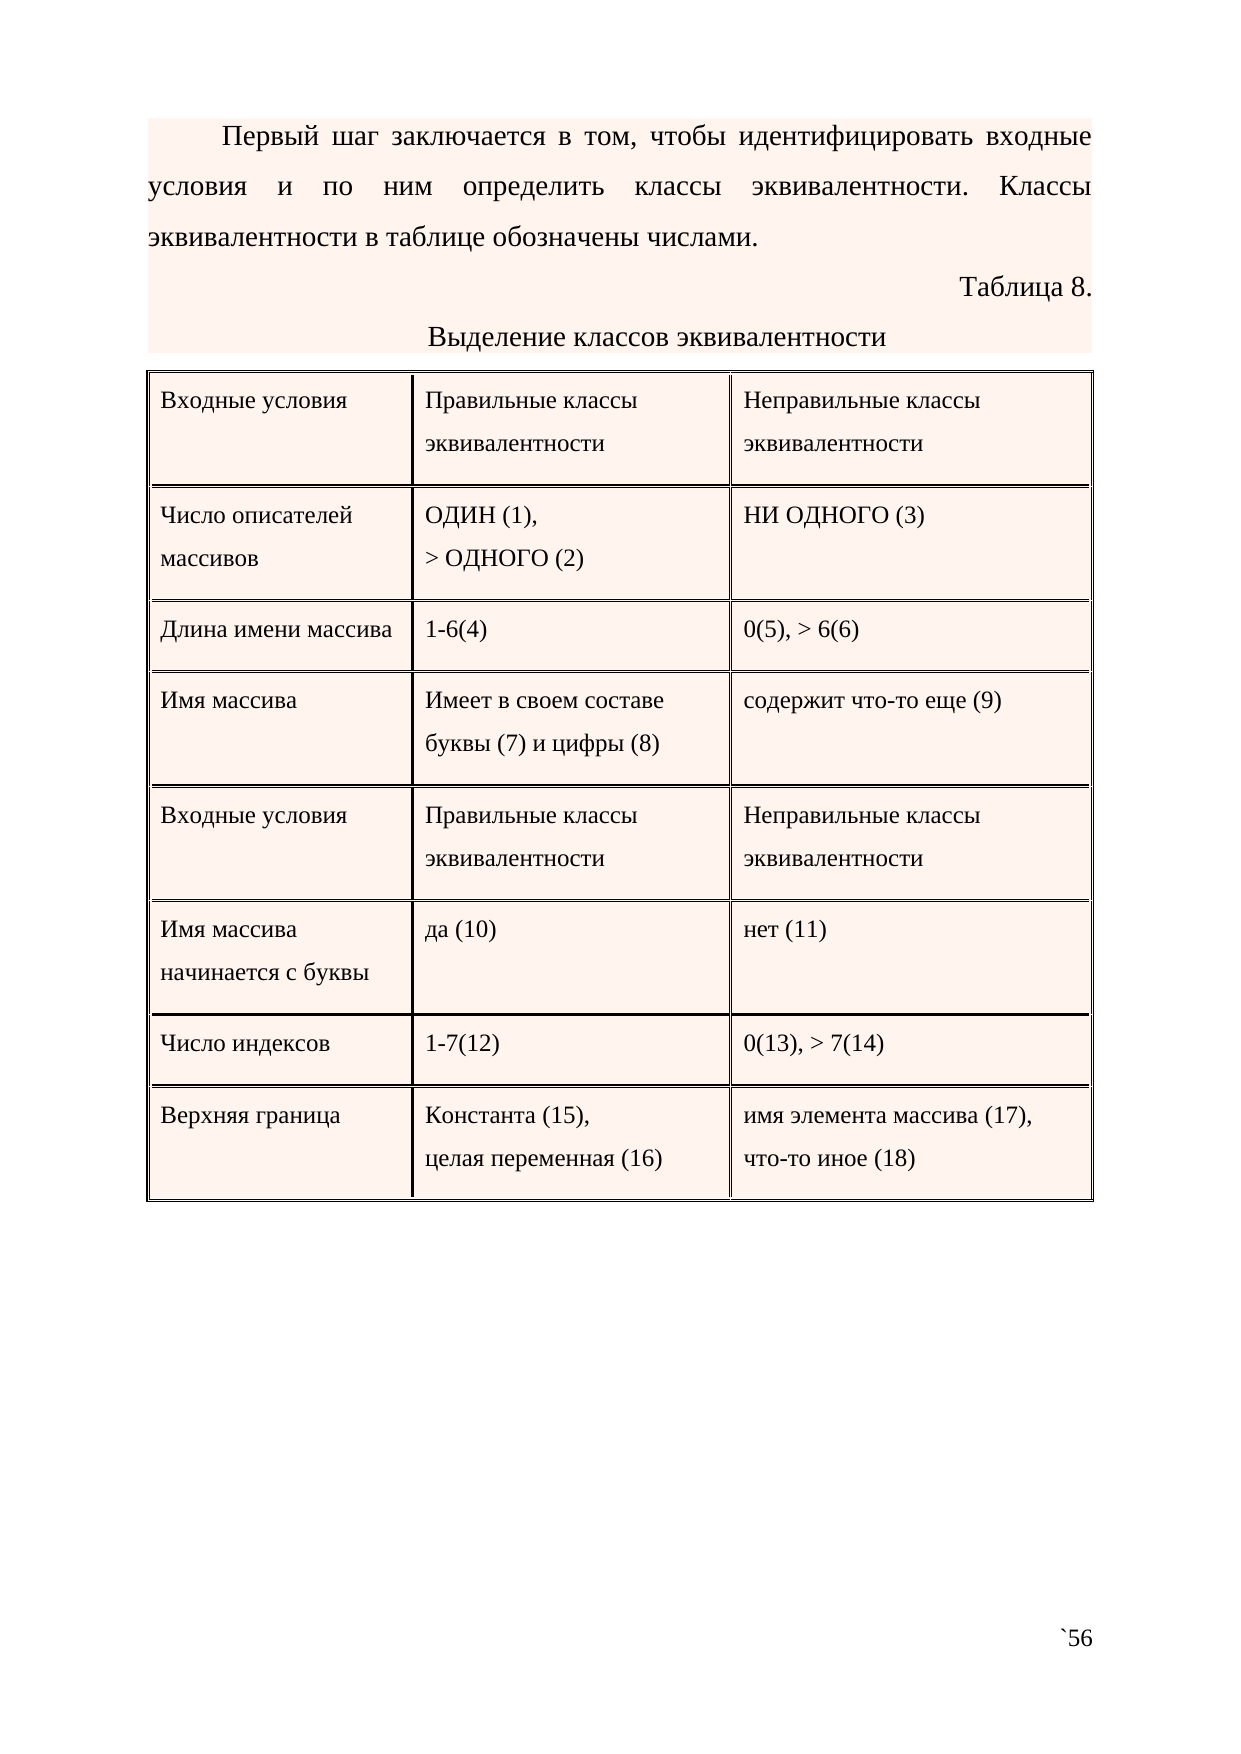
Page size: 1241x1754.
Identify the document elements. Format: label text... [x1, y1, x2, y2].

table_cell 0(13), > 7(14) [732, 1013, 1092, 1084]
text Таблица 8. [148, 269, 1092, 303]
table_cell нет (11) [732, 899, 1091, 1013]
table_cell Имя массива начинается с буквы [150, 899, 411, 1013]
table_header Неправильные классы эквивалентности [731, 373, 1091, 484]
table_cell имя элемента массива (17), что-то иное (18) [731, 1084, 1091, 1198]
table_cell 0(5), > 6(6) [732, 599, 1091, 670]
table_cell Имеет в своем составе буквы (7) и цифры (8) [414, 673, 729, 784]
table_header Входные условия [150, 373, 412, 484]
table_cell Правильные классы эквивалентности [414, 788, 729, 898]
table_cell Имя массива [148, 670, 412, 784]
table_cell содержит что-то еще (9) [731, 670, 1092, 784]
table_cell Длина имени массива [150, 599, 411, 670]
table_cell Верхняя граница [150, 1084, 412, 1198]
table_cell Число индексов [148, 1013, 411, 1084]
text Первый шаг заключается в том, чтобы идентифицировать входные условия и по ним определить классы эквивалентности. Классы эквивалентности в таблице обозначены числами. [148, 118, 1092, 252]
table_cell Число описателей массивов [150, 484, 411, 598]
table_cell Входные условия [150, 784, 411, 898]
table_cell ОДИН (1), > ОДНОГО (2) [414, 488, 729, 598]
table_cell 1-6(4) [414, 602, 729, 670]
table_cell 1-7(12) [414, 1016, 729, 1084]
text Выделение классов эквивалентности [148, 319, 1092, 353]
table_header Правильные классы эквивалентности [412, 373, 731, 484]
table_cell Неправильные классы эквивалентности [732, 784, 1091, 898]
table_cell Константа (15), целая переменная (16) [412, 1088, 731, 1198]
table_cell да (10) [414, 902, 729, 1013]
table_cell НИ ОДНОГО (3) [732, 484, 1091, 598]
